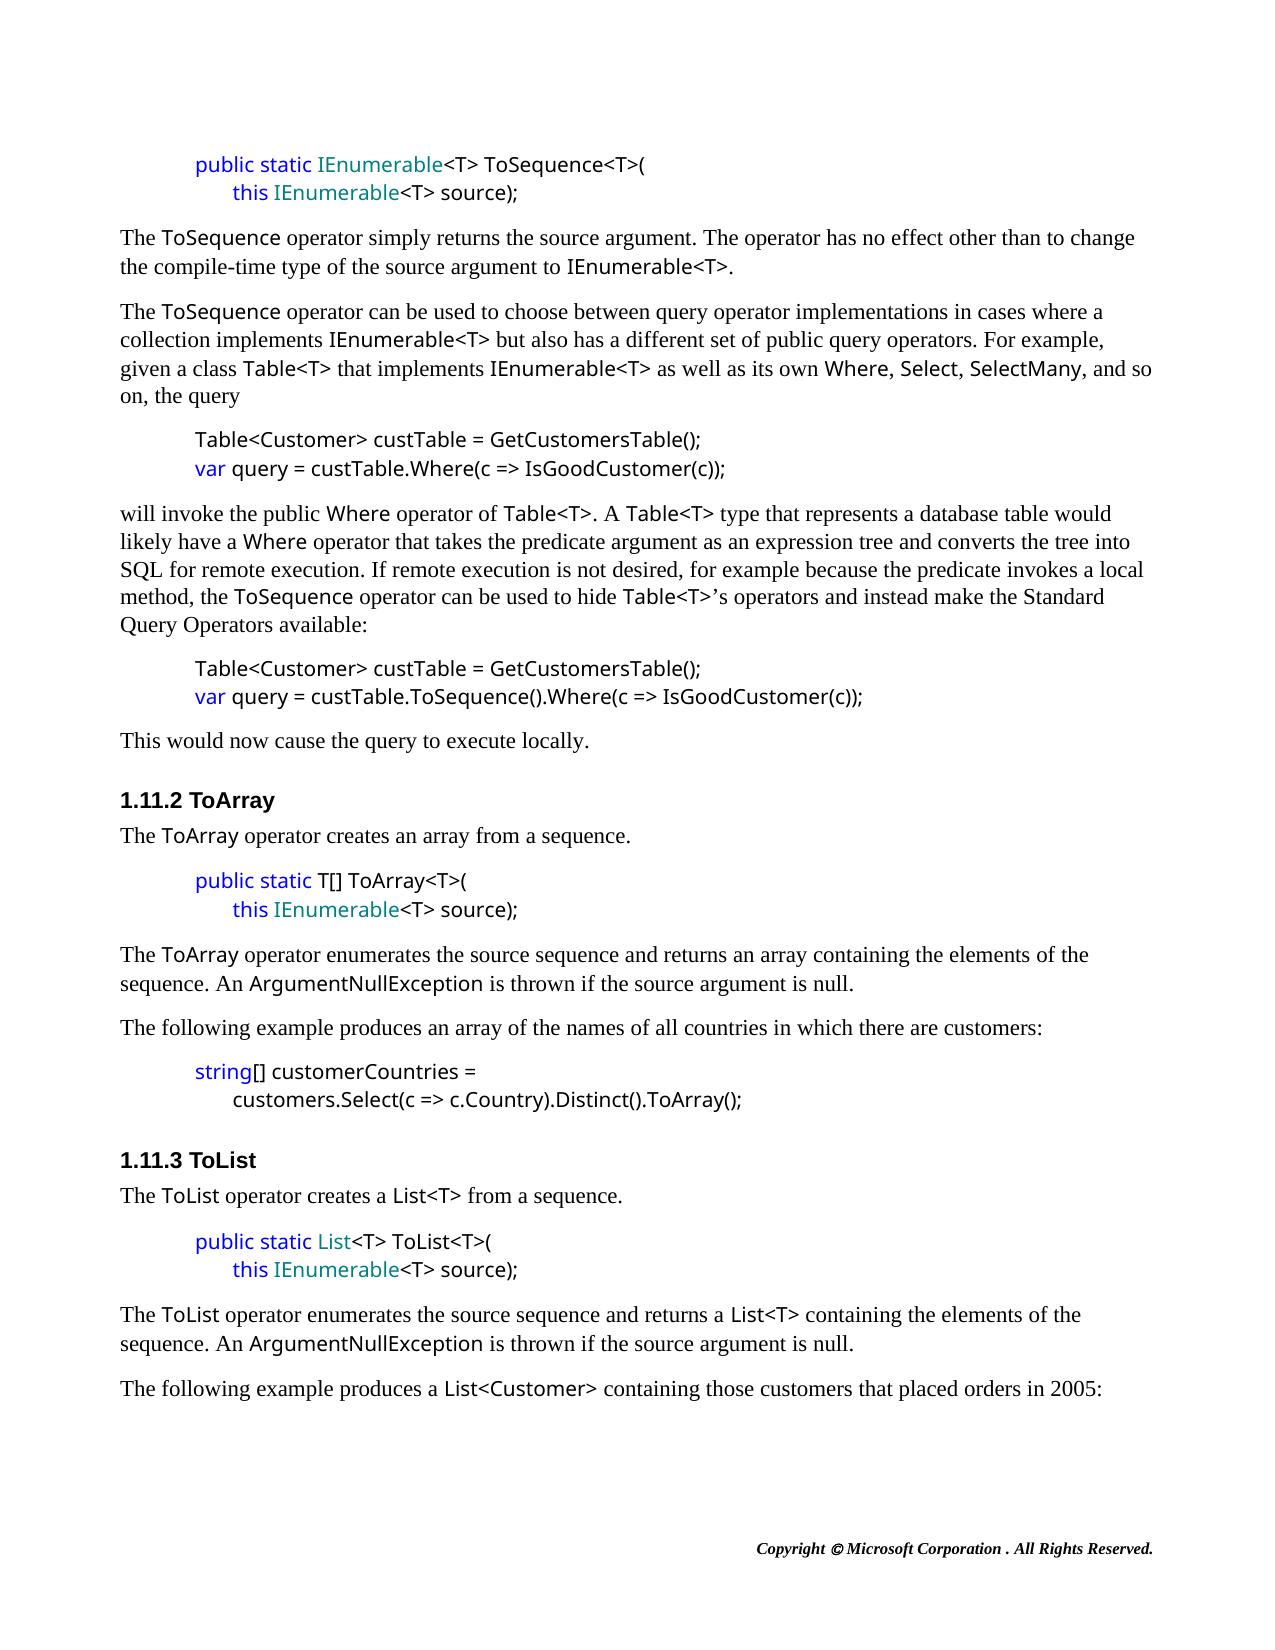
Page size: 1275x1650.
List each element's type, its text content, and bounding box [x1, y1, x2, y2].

text public static List<T> ToList<T>( this IEnumerable<T> source); [195, 1227, 1155, 1284]
text This would now cause the query to execute locally. [120, 727, 1155, 753]
text Table<Customer> custTable = GetCustomersTable(); var query = custTable.ToSequence().Where(c => IsGoodCustomer(c)); [195, 654, 1155, 711]
text The ToArray operator creates an array from a sequence. [120, 822, 1155, 850]
text The following example produces an array of the names of all countries in which there are customers: [120, 1014, 1155, 1040]
text The ToArray operator enumerates the source sequence and returns an array containing the elements of the sequence. An ArgumentNullException is thrown if the source argument is null. [120, 940, 1155, 997]
text public static T[] ToArray<T>( this IEnumerable<T> source); [195, 867, 1155, 923]
text string[] customerCountries = customers.Select(c => c.Country).Distinct().ToArray(); [195, 1057, 1155, 1114]
text public static IEnumerable<T> ToSequence<T>( this IEnumerable<T> source); [195, 150, 1155, 207]
text The ToList operator creates a List<T> from a sequence. [120, 1182, 1155, 1210]
subtitle ToList [120, 1147, 1155, 1173]
text Table<Customer> custTable = GetCustomersTable(); var query = custTable.Where(c => IsGoodCustomer(c)); [195, 425, 1155, 482]
subtitle ToArray [120, 787, 1155, 813]
text The ToList operator enumerates the source sequence and returns a List<T> containing the elements of the sequence. An ArgumentNullException is thrown if the source argument is null. [120, 1300, 1155, 1357]
text will invoke the public Where operator of Table<T>. A Table<T> type that represents a database table would likely have a Where operator that takes the predicate argument as an expression tree and converts the tree into SQL for remote execution. If remote execution is not desired, for example because the predicate invokes a local method, the ToSequence operator can be used to hide Table<T>’s operators and instead make the Standard Query Operators available: [120, 499, 1155, 637]
text The ToSequence operator simply returns the source argument. The operator has no effect other than to change the compile-time type of the source argument to IEnumerable<T>. [120, 223, 1155, 280]
text The following example produces a List<Customer> containing those customers that placed orders in 2005: [120, 1374, 1155, 1402]
text The ToSequence operator can be used to choose between query operator implementations in cases where a collection implements IEnumerable<T> but also has a different set of public query operators. For example, given a class Table<T> that implements IEnumerable<T> as well as its own Where, Select, SelectMany, and so on, the query [120, 297, 1155, 409]
